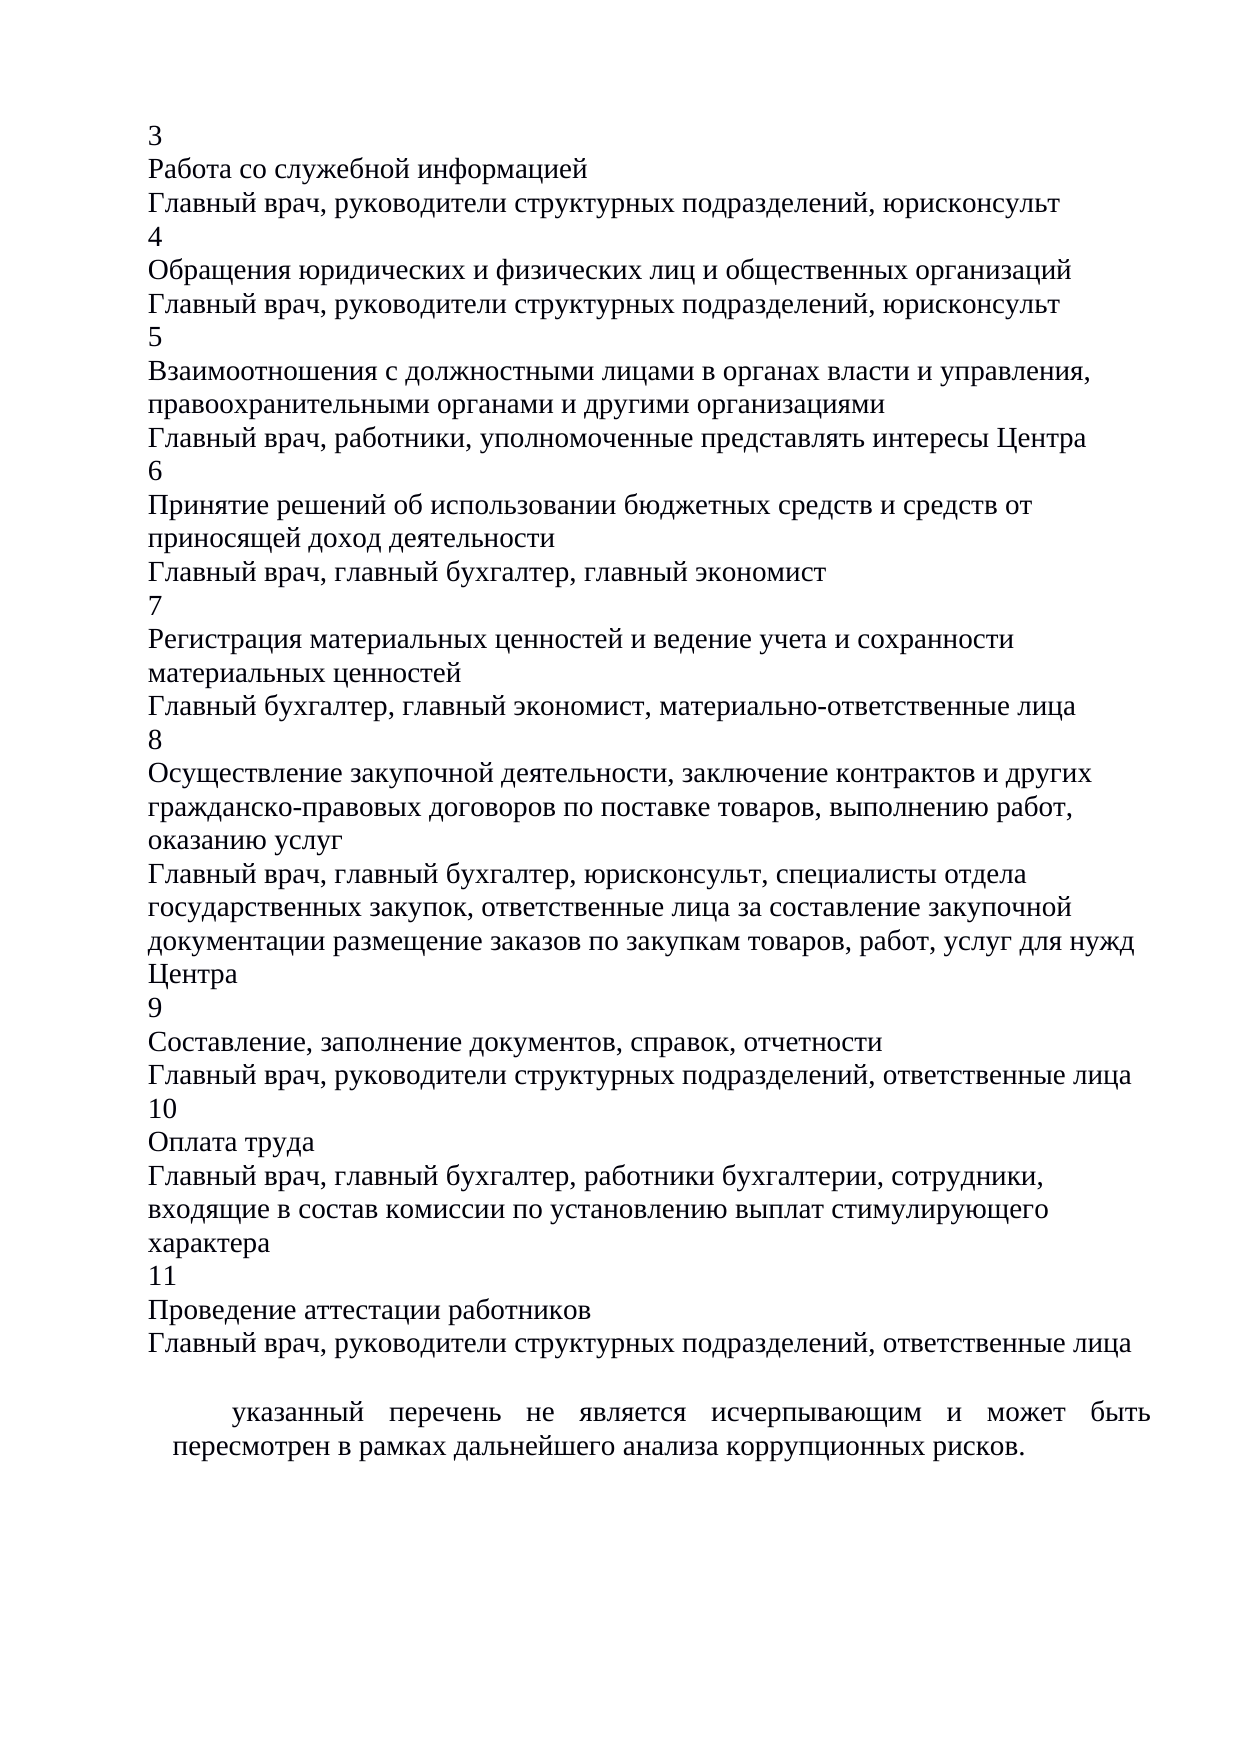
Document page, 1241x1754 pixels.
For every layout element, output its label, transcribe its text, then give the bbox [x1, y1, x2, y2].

text указанный перечень не является исчерпывающим и может быть пересмотрен в рамках дальнейшего анализа коррупционных рисков. [172, 1394, 1152, 1462]
